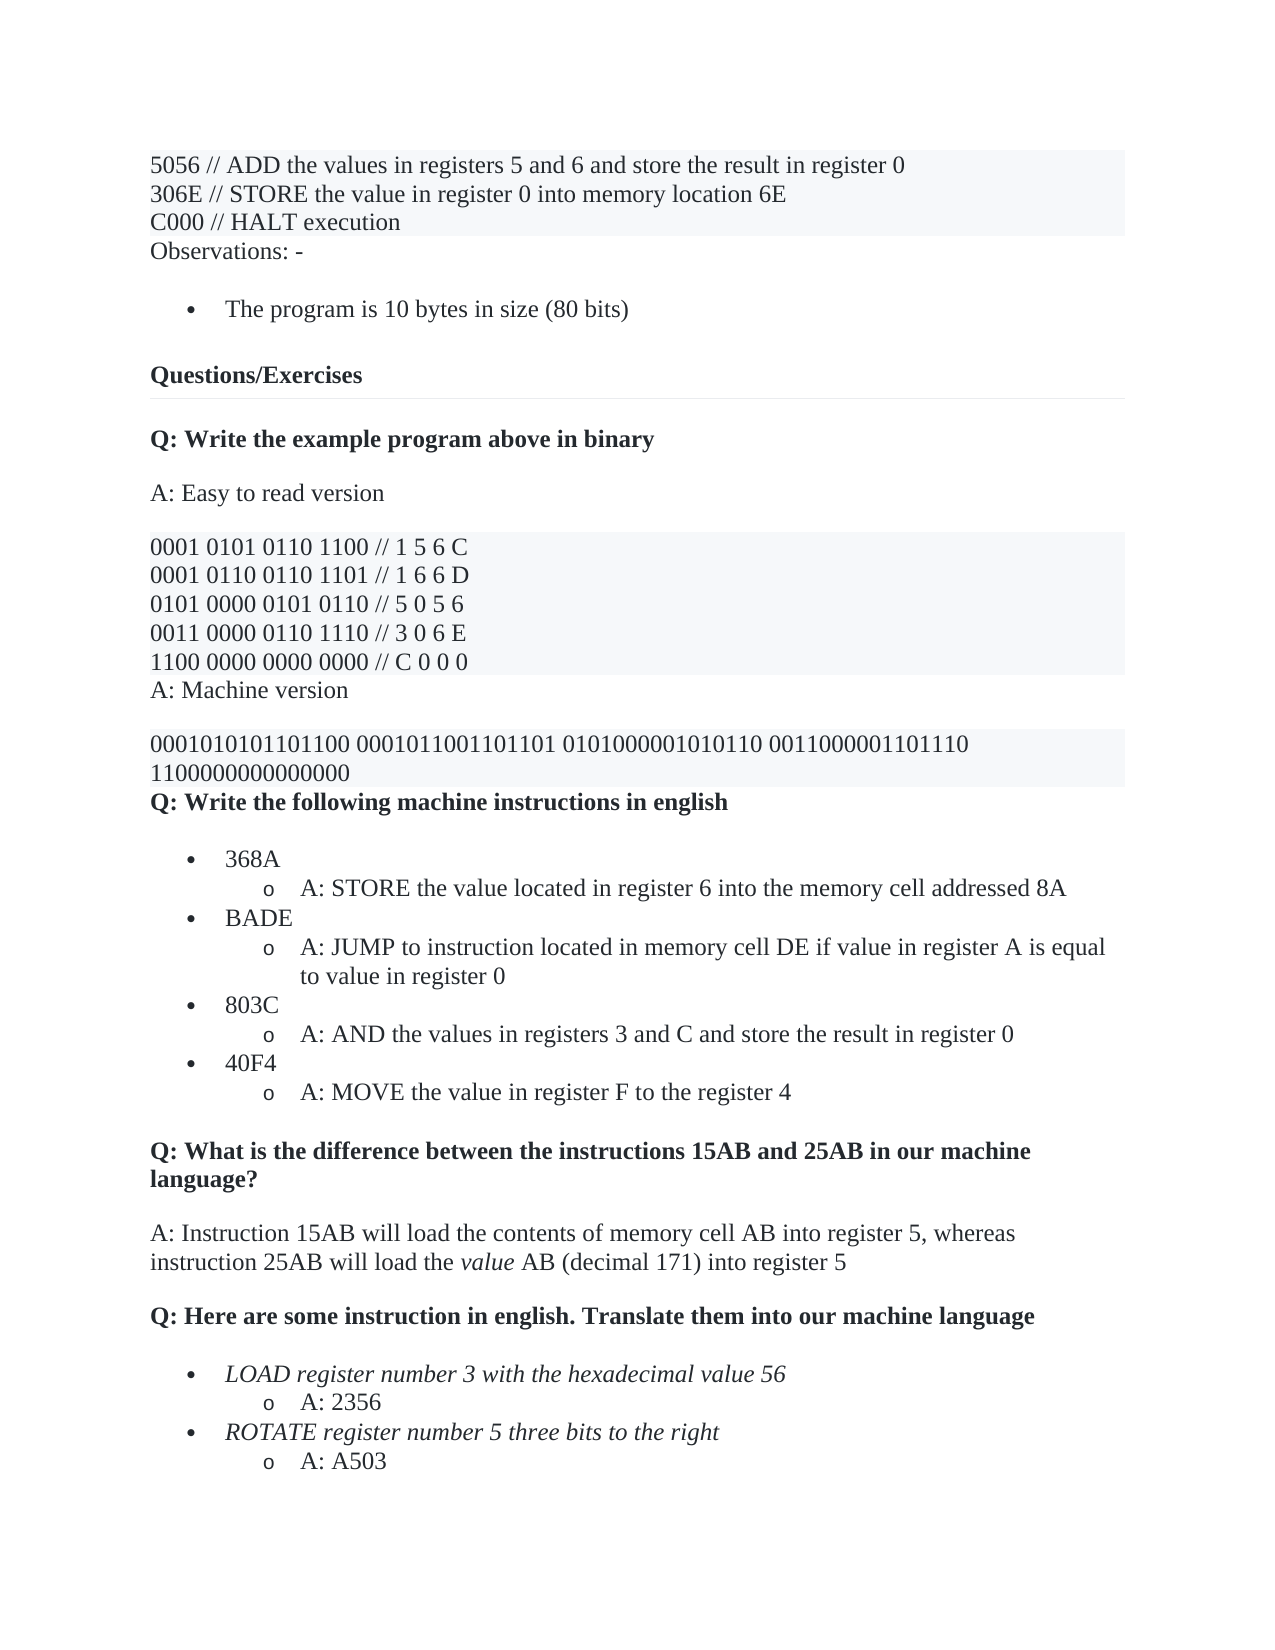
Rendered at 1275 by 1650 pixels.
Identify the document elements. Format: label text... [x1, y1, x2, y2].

text Questions/Exercises [150, 360, 1125, 398]
text Q: What is the difference between the instructions 15AB and 25AB in our machine language? [150, 1136, 1125, 1193]
text 0001 0110 0110 1101 // 1 6 6 D [150, 560, 1125, 589]
list 368A [187, 844, 1125, 873]
text 0101 0000 0101 0110 // 5 0 5 6 [150, 589, 1125, 618]
text Q: Write the following machine instructions in english [150, 787, 1125, 815]
list The program is 10 bytes in size (80 bits) [187, 294, 1125, 323]
text 0011 0000 0110 1110 // 3 0 6 E [150, 618, 1125, 647]
list 803C [187, 990, 1125, 1019]
text A: Easy to read version [150, 478, 1125, 507]
text Q: Write the example program above in binary [150, 424, 1125, 453]
list A: STORE the value located in register 6 into the memory cell addressed 8A [262, 873, 1125, 903]
text A: Machine version [150, 675, 1125, 704]
list A: 2356 [262, 1387, 1125, 1417]
list 40F4 [187, 1048, 1125, 1077]
list A: MOVE the value in register F to the register 4 [262, 1077, 1125, 1107]
list LOAD register number 3 with the hexadecimal value 56 [187, 1359, 1125, 1387]
text 306E // STORE the value in register 0 into memory location 6E [150, 179, 1125, 207]
text C000 // HALT execution [150, 207, 1125, 236]
text 0001 0101 0110 1100 // 1 5 6 C [150, 532, 1125, 560]
list BADE [187, 903, 1125, 932]
text A: Instruction 15AB will load the contents of memory cell AB into register 5, whereas instruction 25AB will load the value AB (decimal 171) into register 5 [150, 1218, 1125, 1276]
list ROTATE register number 5 three bits to the right [187, 1417, 1125, 1446]
list A: JUMP to instruction located in memory cell DE if value in register A is equal to value in register 0 [262, 932, 1125, 990]
list A: AND the values in registers 3 and C and store the result in register 0 [262, 1019, 1125, 1048]
text 5056 // ADD the values in registers 5 and 6 and store the result in register 0 [150, 150, 1125, 179]
text 0001010101101100 0001011001101101 0101000001010110 0011000001101110 1100000000000000 [150, 729, 1125, 787]
text 1100 0000 0000 0000 // C 0 0 0 [150, 647, 1125, 675]
text Observations: - [150, 236, 1125, 265]
list A: A503 [262, 1446, 1125, 1475]
text Q: Here are some instruction in english. Translate them into our machine language [150, 1301, 1125, 1329]
